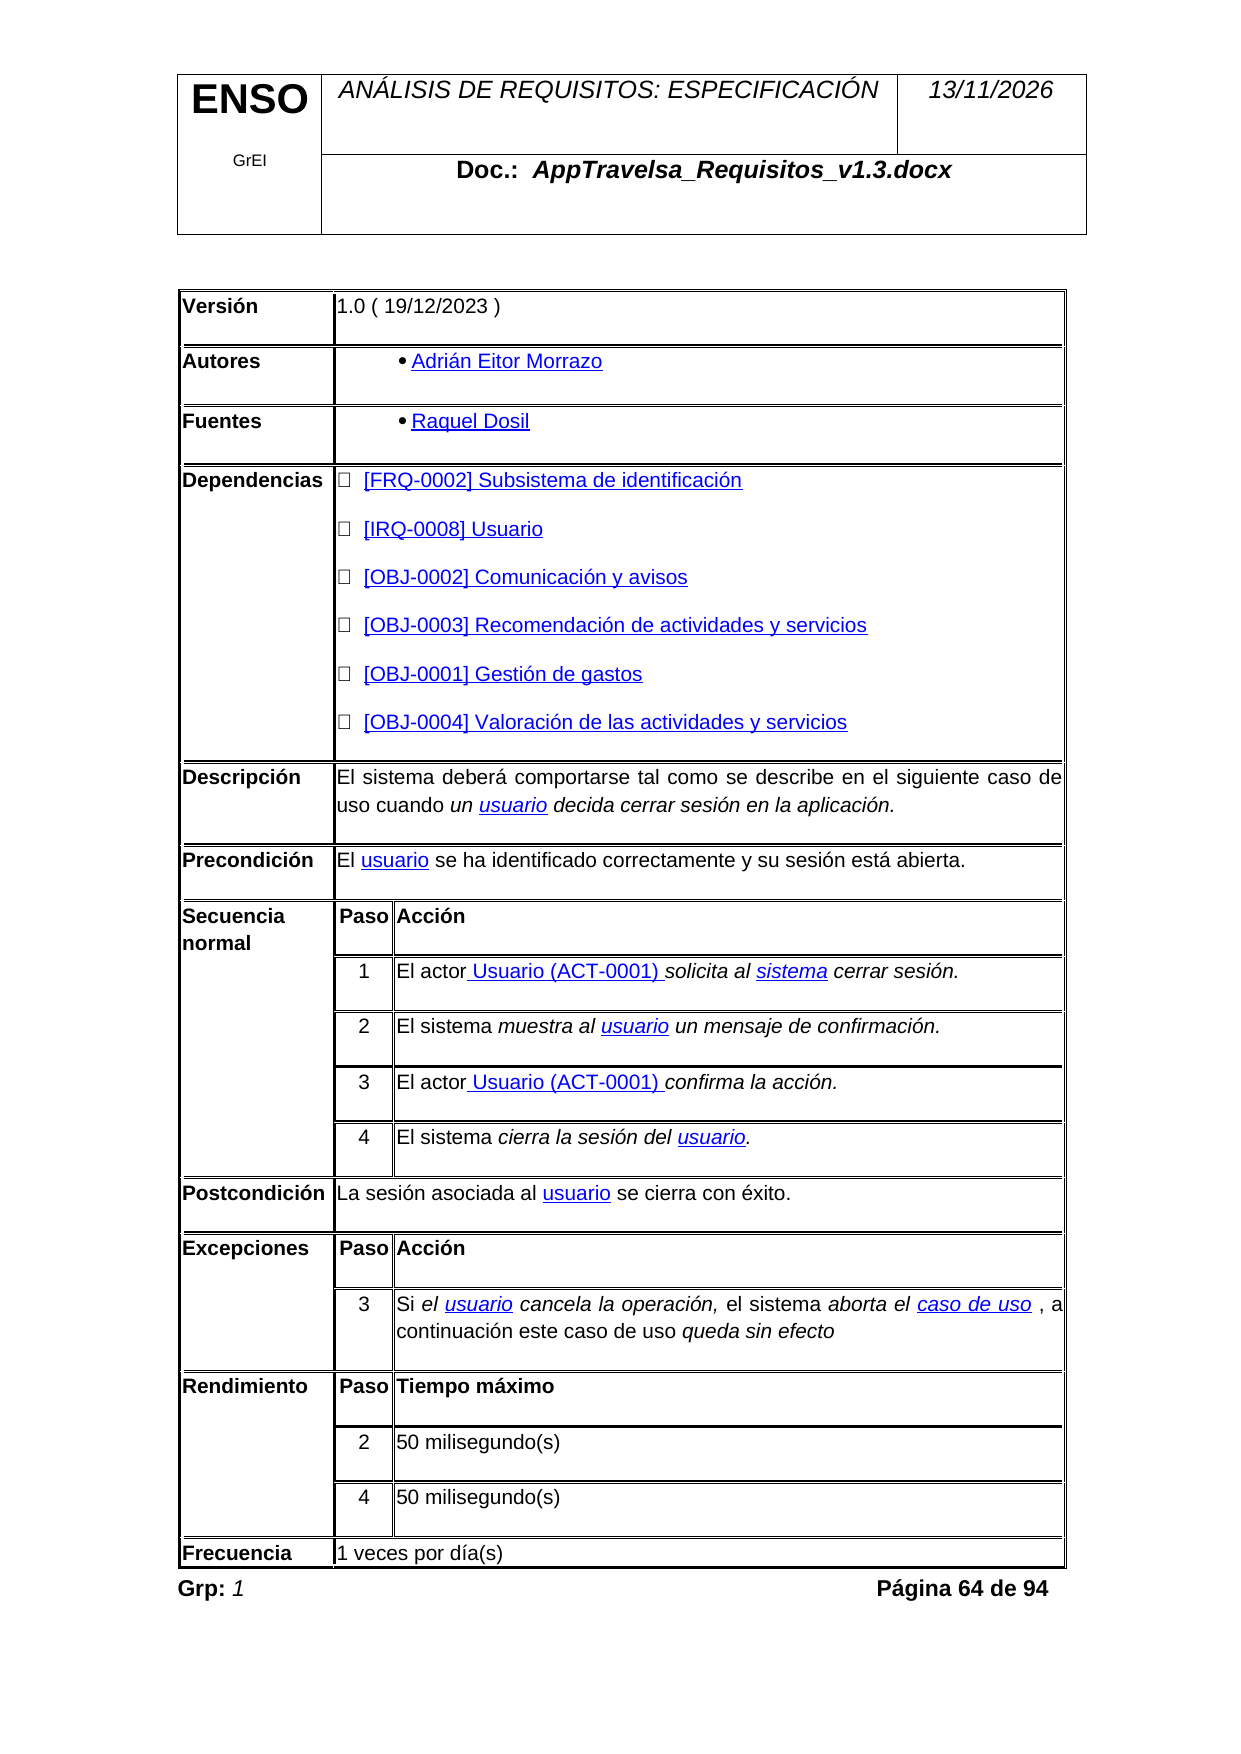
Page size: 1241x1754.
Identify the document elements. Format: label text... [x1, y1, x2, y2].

table_cell Descripción [181, 760, 333, 843]
table_cell 4 [336, 1124, 392, 1176]
table_cell El usuario se ha identificado correctamente y su sesión está abierta. [336, 843, 1064, 899]
table_cell 1.0 ( 19/12/2023 ) [334, 292, 1064, 344]
table_cell 2 [336, 1428, 392, 1480]
table_cell Autores [181, 344, 333, 404]
table_cell El actor Usuario (ACT-0001) solicita al sistema cerrar sesión. [395, 954, 1064, 1009]
table_cell Precondición [181, 843, 333, 899]
table_cell 50 milisegundo(s) [395, 1480, 1064, 1536]
table_cell 1 veces por día(s) [334, 1536, 1065, 1566]
table_cell La sesión asociada al usuario se cierra con éxito. [334, 1176, 1065, 1231]
table_cell El sistema cierra la sesión del usuario. [395, 1120, 1064, 1176]
table_cell Versión [180, 290, 334, 344]
table_cell Secuencia normal [180, 899, 334, 1176]
table_cell Rendimiento [181, 1370, 333, 1536]
table_cell Paso [336, 1235, 392, 1287]
table_cell El sistema muestra al usuario un mensaje de confirmación. [395, 1010, 1064, 1065]
table_cell Frecuencia esperada [180, 1536, 334, 1566]
table_cell Acción [394, 899, 1065, 954]
table_cell Acción [395, 1231, 1064, 1287]
table_cell El actor Usuario (ACT-0001) confirma la acción. [395, 1065, 1064, 1120]
table_cell Tiempo máximo [395, 1370, 1064, 1425]
table_cell Adrián Eitor Morrazo [336, 344, 1064, 404]
table_cell Raquel Dosil [334, 404, 1065, 463]
table_cell Postcondición [180, 1176, 334, 1231]
table_cell  [FRQ-0002] Subsistema de identificación  [IRQ-0008] Usuario  [OBJ-0002] Comunicación y avisos  [OBJ-0003] Recomendación de actividades y servicios  [OBJ-0001] Gestión de gastos  [OBJ-0004] Valoración de las actividades y servicios [336, 463, 1064, 760]
table_cell 2 [336, 1013, 392, 1065]
table_cell 3 [336, 1068, 392, 1120]
table_cell Paso [336, 902, 392, 954]
table_cell Paso [336, 1373, 392, 1425]
table_cell 4 [336, 1484, 392, 1536]
table_cell Fuentes [180, 404, 334, 463]
table_cell Dependencias [181, 463, 333, 760]
table_cell 50 milisegundo(s) [395, 1425, 1064, 1480]
table_cell 1 [336, 958, 392, 1009]
table_cell El sistema deberá comportarse tal como se describe en el siguiente caso de uso cuando un usuario decida cerrar sesión en la aplicación. [336, 760, 1064, 843]
table_cell Excepciones [181, 1231, 333, 1369]
table_cell Si el usuario cancela la operación, el sistema aborta el caso de uso , a continuación este caso de uso queda sin efecto [394, 1287, 1065, 1369]
table_cell 3 [336, 1290, 392, 1369]
